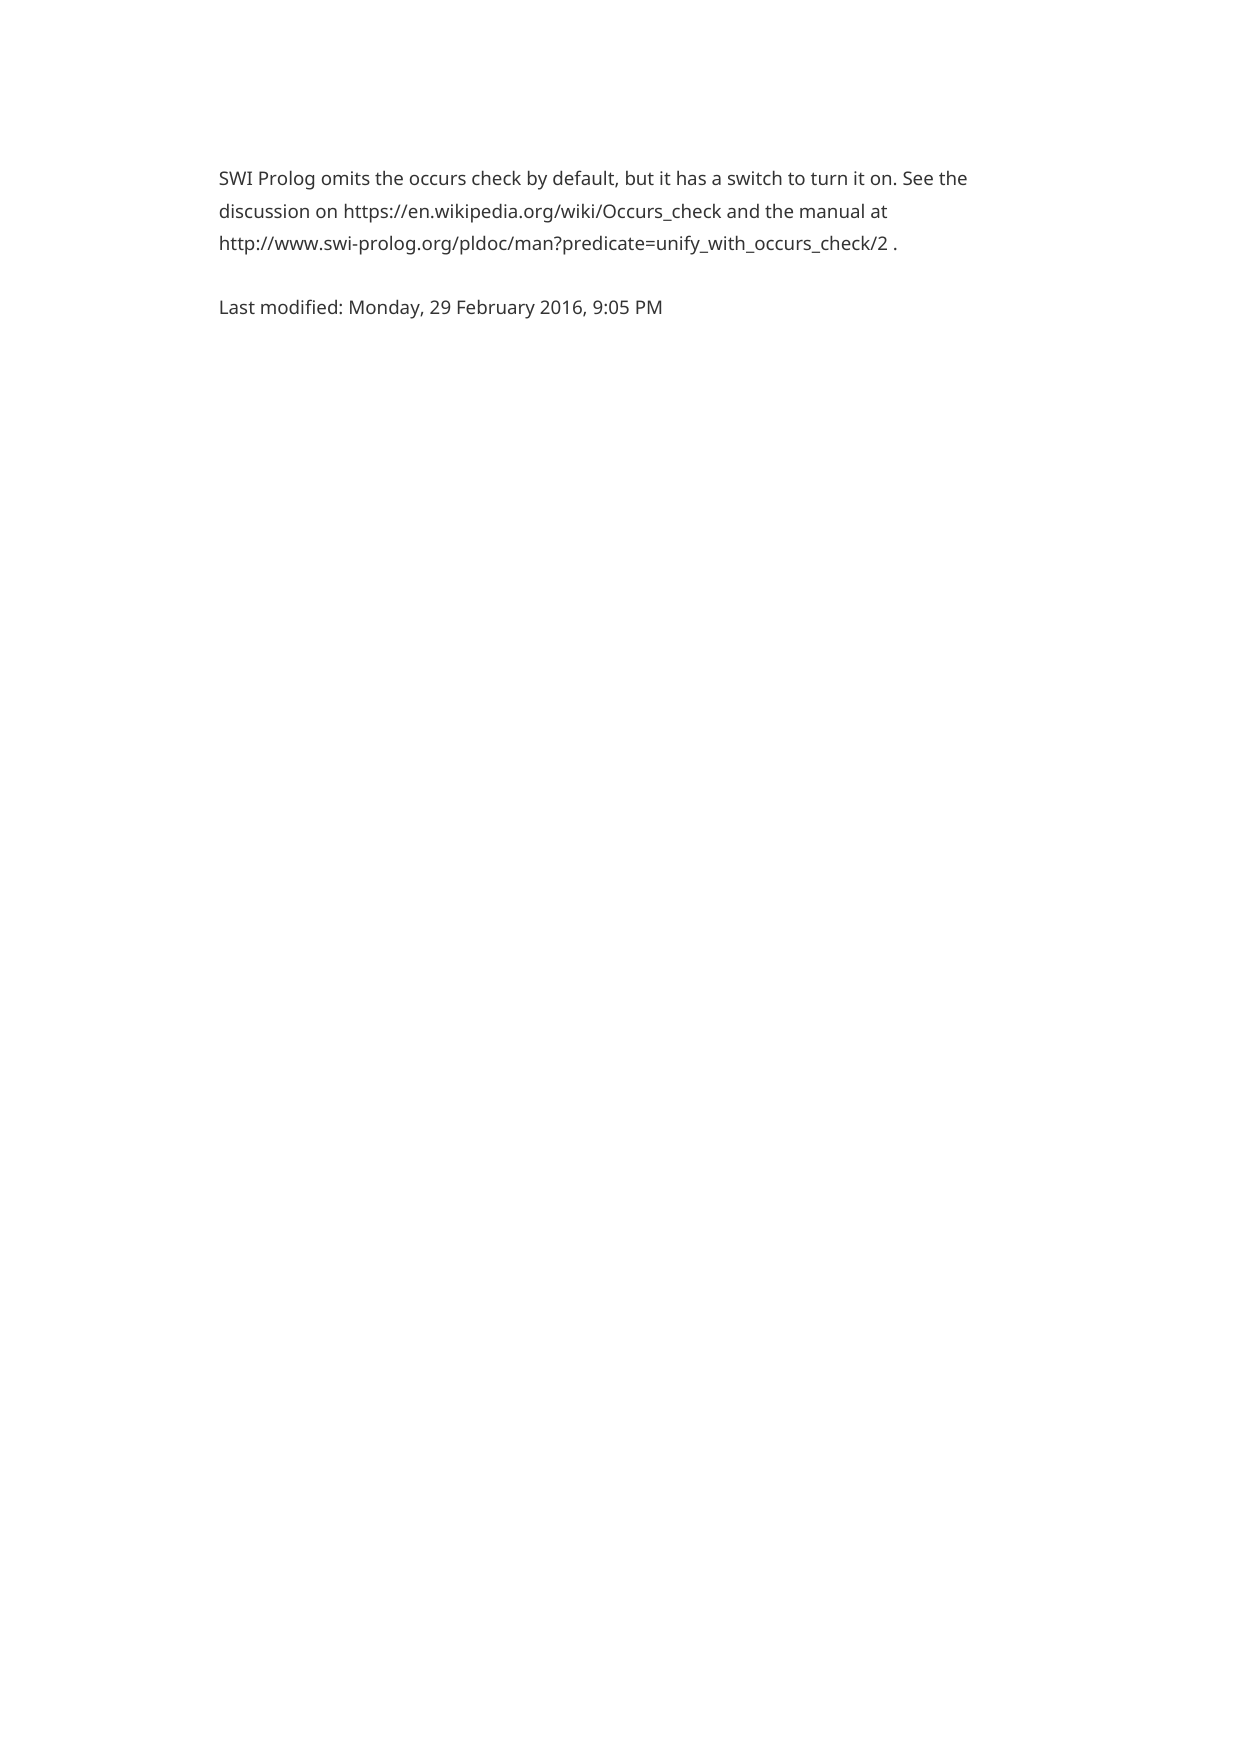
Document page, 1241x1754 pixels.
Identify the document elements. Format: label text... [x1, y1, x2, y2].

text SWI Prolog omits the occurs check by default, but it has a switch to turn it on. See the discussion on https://en.wikipedia.org/wiki/Occurs_check and the manual at http://www.swi-prolog.org/pldoc/man?predicate=unify_with_occurs_check/2 . [219, 162, 1021, 259]
text Last modified: Monday, 29 February 2016, 9:05 PM [219, 291, 1021, 323]
